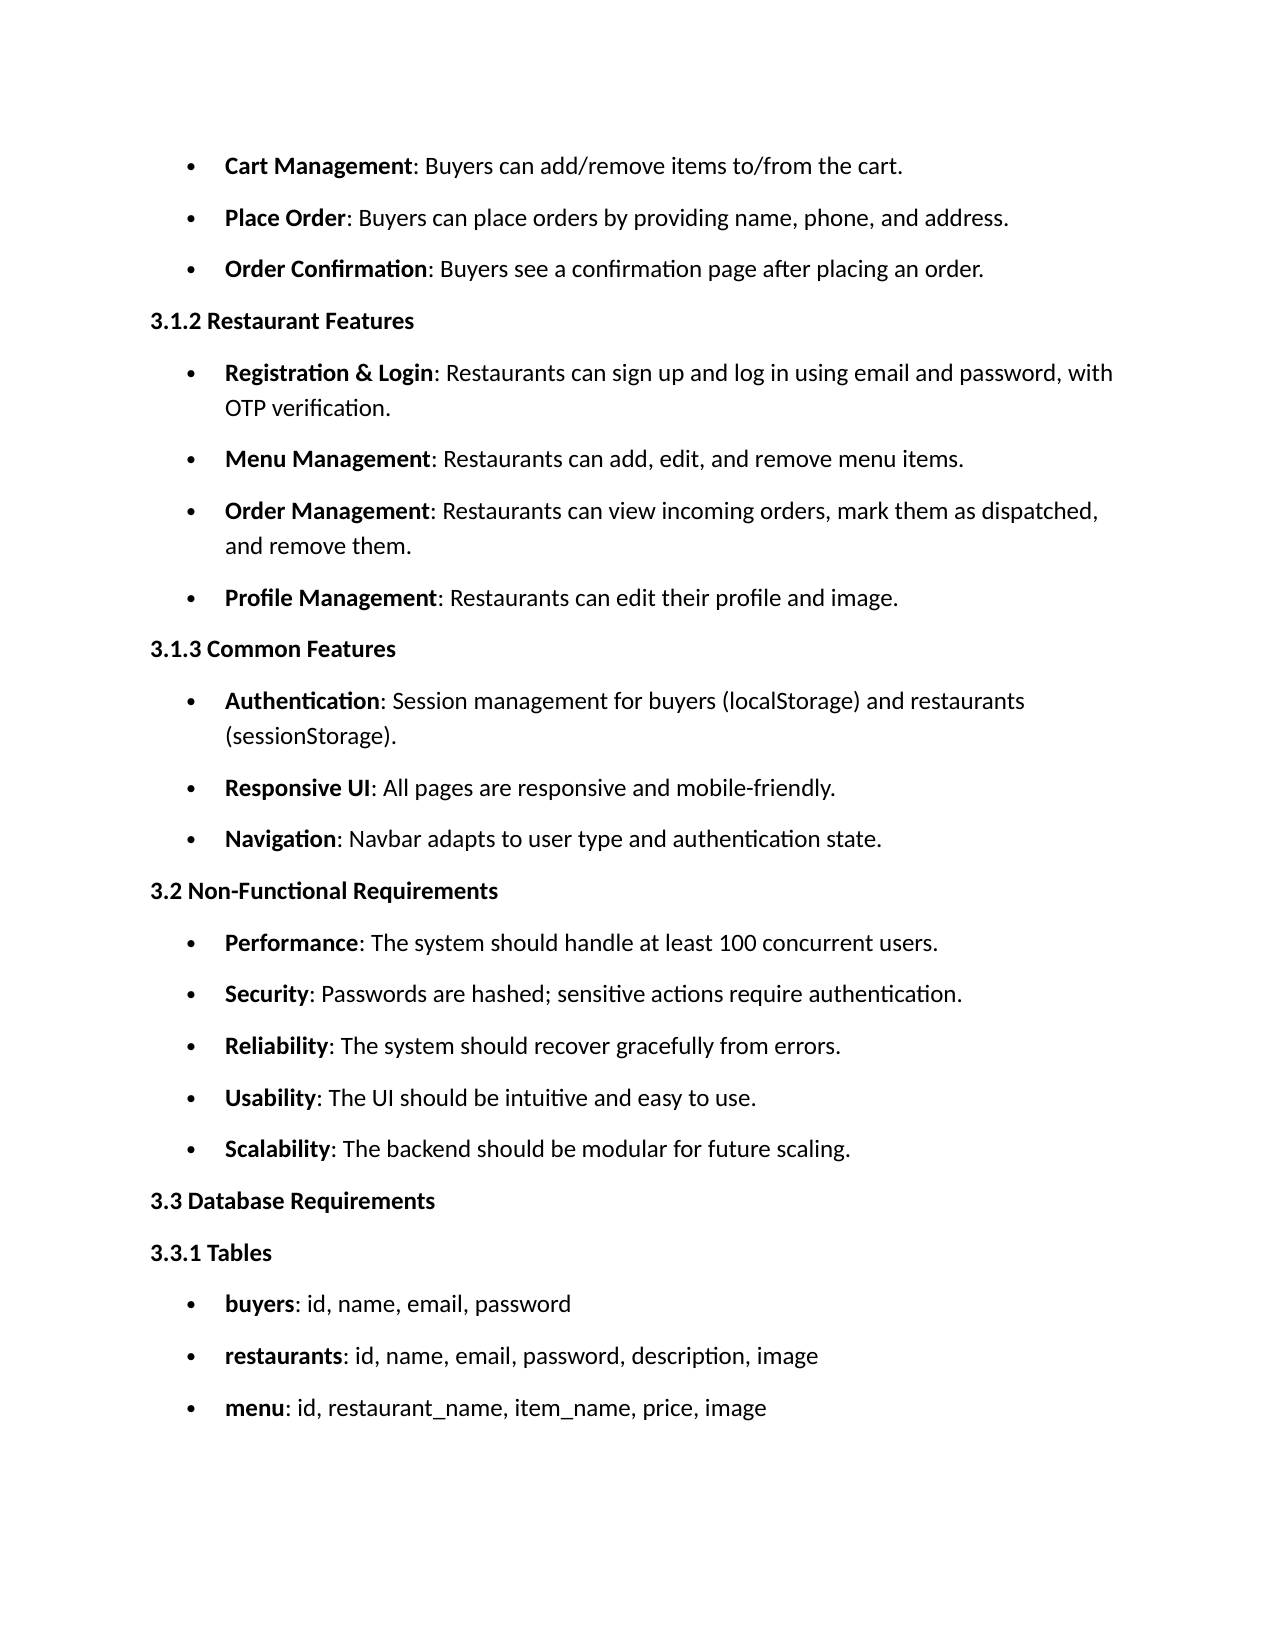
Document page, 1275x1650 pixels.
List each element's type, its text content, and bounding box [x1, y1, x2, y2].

list Order Confirmation: Buyers see a confirmation page after placing an order. [187, 253, 1125, 284]
list Reliability: The system should recover gracefully from errors. [187, 1030, 1125, 1061]
list Responsive UI: All pages are responsive and mobile-friendly. [187, 772, 1125, 802]
list Security: Passwords are hashed; sensitive actions require authentication. [187, 978, 1125, 1009]
list restaurants: id, name, email, password, description, image [187, 1340, 1125, 1371]
list Place Order: Buyers can place orders by providing name, phone, and address. [187, 202, 1125, 232]
list menu: id, restaurant_name, item_name, price, image [187, 1392, 1125, 1422]
list buyers: id, name, email, password [187, 1288, 1125, 1319]
list Registration & Login: Restaurants can sign up and log in using email and password, with OTP verification. [187, 357, 1125, 422]
text 3.3.1 Tables [150, 1237, 1125, 1267]
text 3.1.2 Restaurant Features [150, 305, 1125, 336]
list Performance: The system should handle at least 100 concurrent users. [187, 927, 1125, 957]
list Order Management: Restaurants can view incoming orders, mark them as dispatched, and remove them. [187, 495, 1125, 561]
text 3.1.3 Common Features [150, 633, 1125, 664]
list Profile Management: Restaurants can edit their profile and image. [187, 582, 1125, 612]
list Menu Management: Restaurants can add, edit, and remove menu items. [187, 443, 1125, 474]
list Authentication: Session management for buyers (localStorage) and restaurants (sessionStorage). [187, 685, 1125, 751]
list Scalability: The backend should be modular for future scaling. [187, 1133, 1125, 1164]
text 3.3 Database Requirements [150, 1185, 1125, 1216]
list Cart Management: Buyers can add/remove items to/from the cart. [187, 150, 1125, 181]
list Usability: The UI should be intuitive and easy to use. [187, 1082, 1125, 1112]
text 3.2 Non-Functional Requirements [150, 875, 1125, 906]
list Navigation: Navbar adapts to user type and authentication state. [187, 823, 1125, 854]
